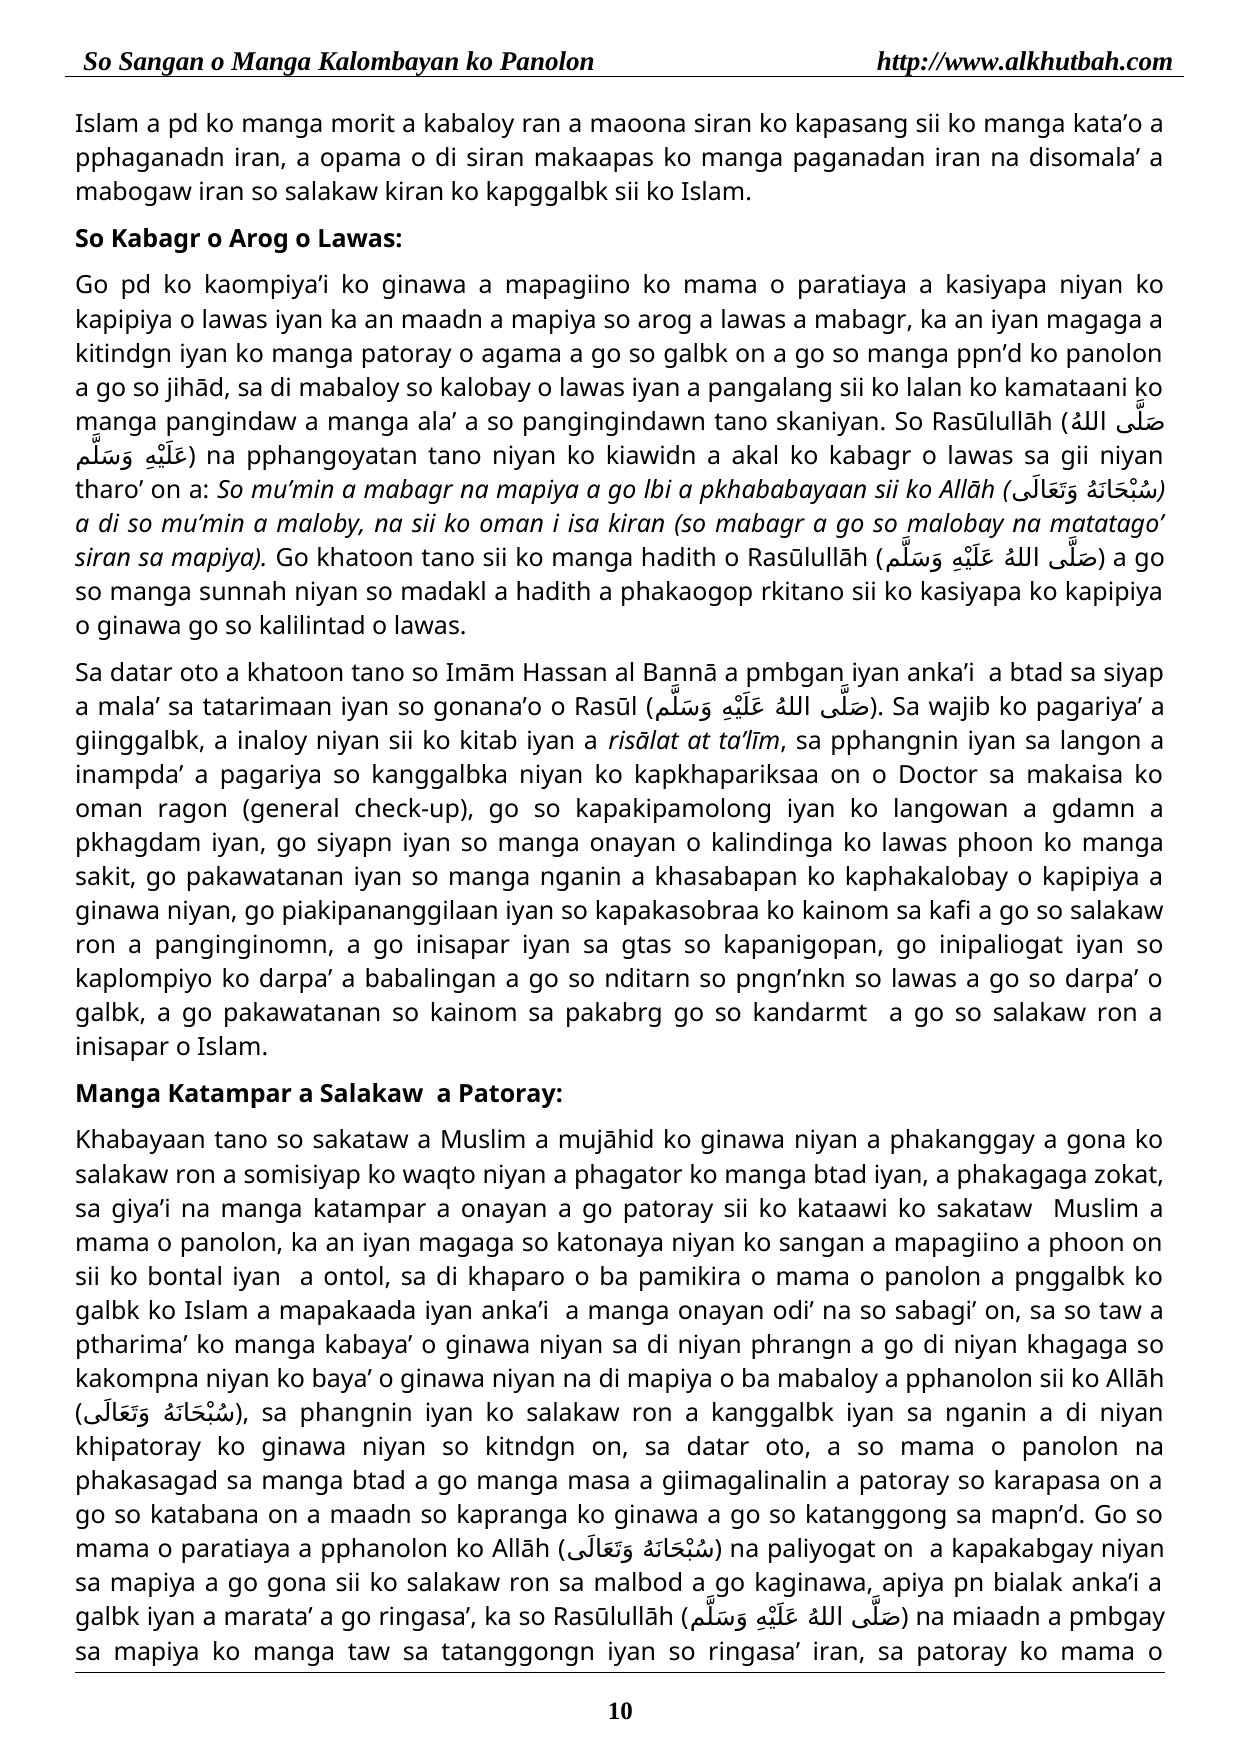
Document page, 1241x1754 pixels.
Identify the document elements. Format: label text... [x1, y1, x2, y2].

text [75, 1122, 1165, 1667]
text Sa datar oto a khatoon tano so Imām Hassan al Bannā a pmbgan iyan anka’i a btad sa siyap a mala’ sa tatarimaan iyan so gonana’o o Rasūl (صَلَّى اللهُ عَلَيْهِ وَسَلَّم). Sa wajib ko pagariya’ a giinggalbk, a inaloy niyan sii ko kitab iyan a risālat at ta’līm, sa pphangnin iyan sa langon a inampda’ a pagariya so kanggalbka niyan ko kapkhapariksaa on o Doctor sa makaisa ko oman ragon (general check-up), go so kapakipamolong iyan ko langowan a gdamn a pkhagdam iyan, go siyapn iyan so manga onayan o kalindinga ko lawas phoon ko manga sakit, go pakawatanan iyan so manga nganin a khasabapan ko kaphakalobay o kapipiya a ginawa niyan, go piakipananggilaan iyan so kapakasobraa ko kainom sa kafi a go so salakaw ron a panginginomn, a go inisapar iyan sa gtas so kapanigopan, go inipaliogat iyan so kaplompiyo ko darpa’ a babalingan a go so nditarn so pngn’nkn so lawas a go so darpa’ o galbk, a go pakawatanan so kainom sa pakabrg go so kandarmt a go so salakaw ron a inisapar o Islam. [75, 654, 1165, 1063]
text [75, 106, 1165, 208]
text Go pd ko kaompiya’i ko ginawa a mapagiino ko mama o paratiaya a kasiyapa niyan ko kapipiya o lawas iyan ka an maadn a mapiya so arog a lawas a mabagr, ka an iyan magaga a kitindgn iyan ko manga patoray o agama a go so galbk on a go so manga ppn’d ko panolon a go so jihād, sa di mabaloy so kalobay o lawas iyan a pangalang sii ko lalan ko kamataani ko manga pangindaw a manga ala’ a so pangingindawn tano skaniyan. So Rasūlullāh (صَلَّى اللهُ عَلَيْهِ وَسَلَّم) na pphangoyatan tano niyan ko kiawidn a akal ko kabagr o lawas sa gii niyan tharo’ on a: So mu’min a mabagr na mapiya a go lbi a pkhababayaan sii ko Allāh (سُبْحَانَهُ وَتَعَالَى) a di so mu’min a maloby, na sii ko oman i isa kiran (so mabagr a go so malobay na matatago’ siran sa mapiya). Go khatoon tano sii ko manga hadith o Rasūlullāh (صَلَّى اللهُ عَلَيْهِ وَسَلَّم) a go so manga sunnah niyan so madakl a hadith a phakaogop rkitano sii ko kasiyapa ko kapipiya o ginawa go so kalilintad o lawas. [75, 267, 1165, 642]
text So Kabagr o Arog o Lawas: [75, 221, 1165, 255]
text Manga Katampar a Salakaw a Patoray: [75, 1076, 1165, 1110]
